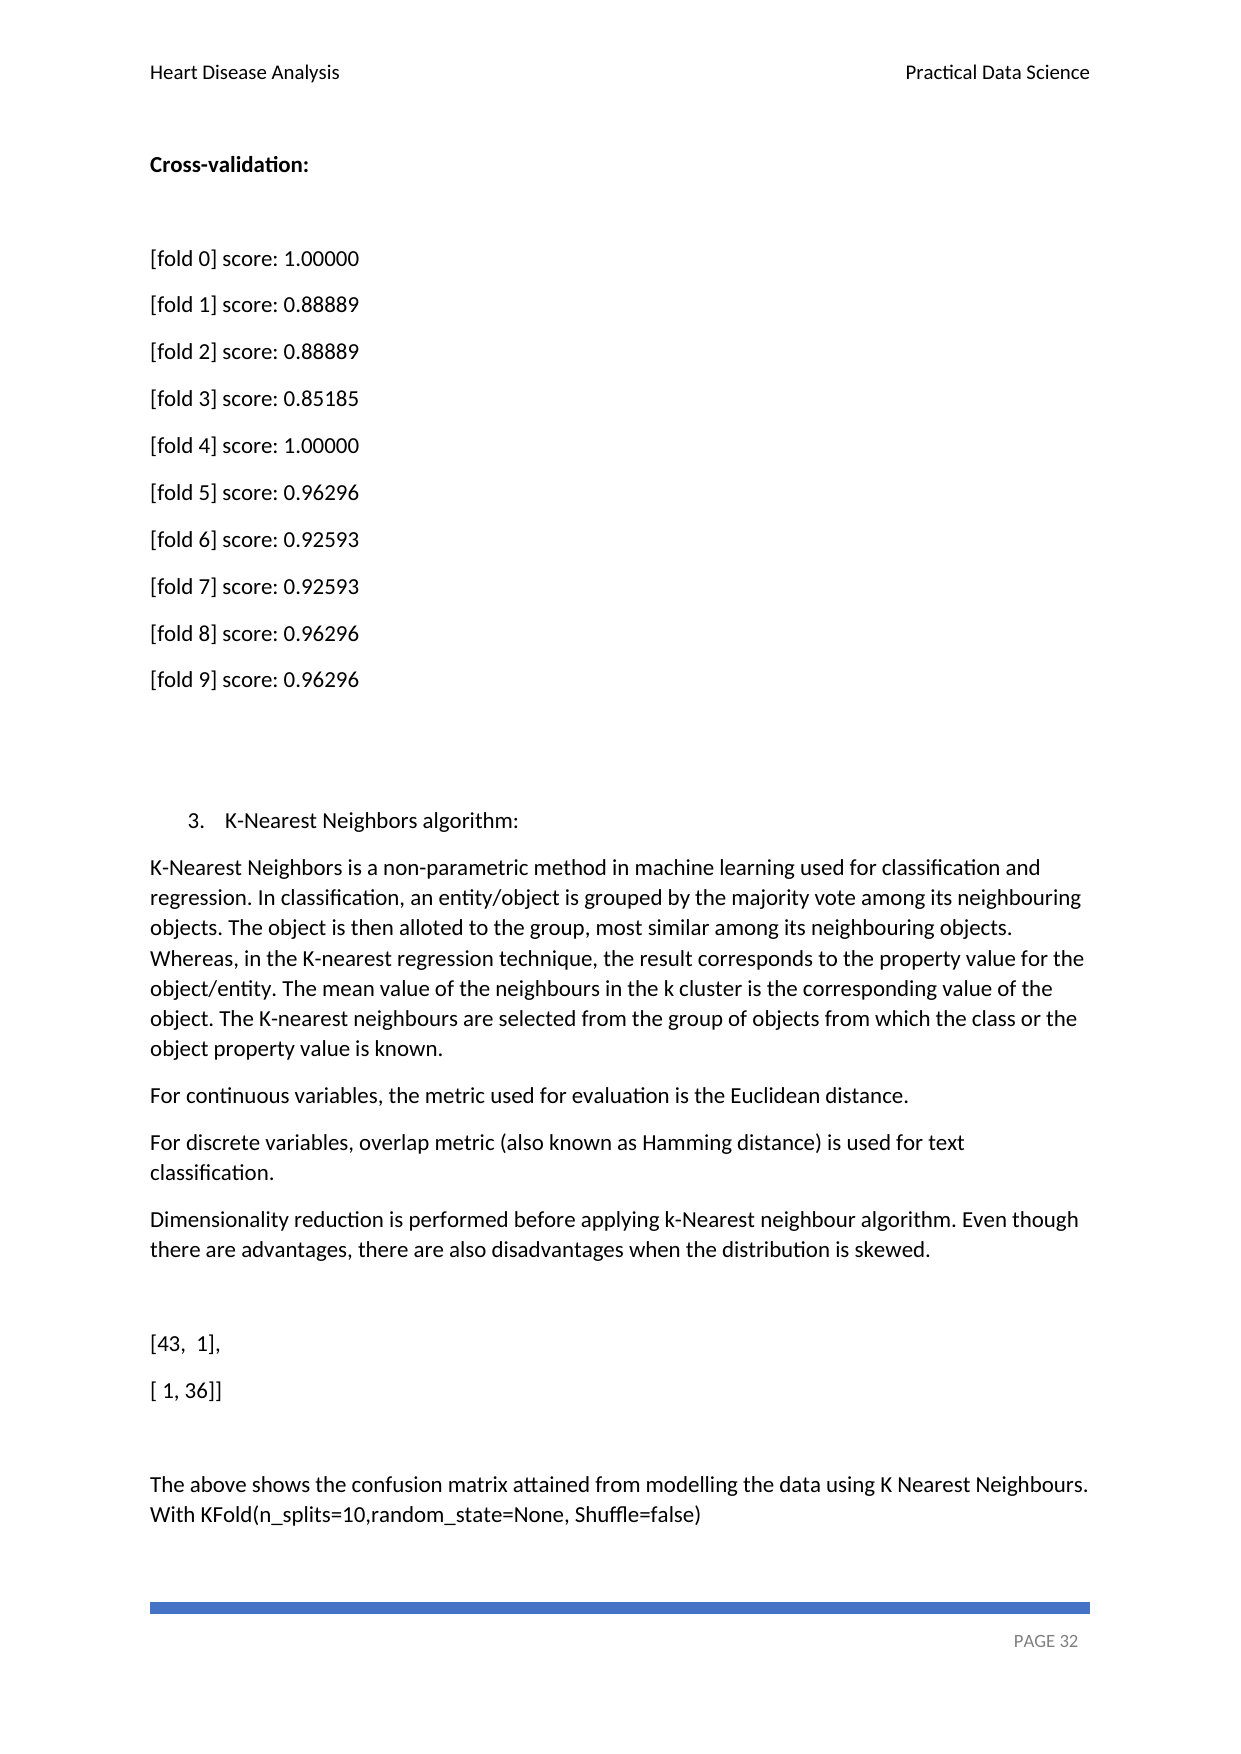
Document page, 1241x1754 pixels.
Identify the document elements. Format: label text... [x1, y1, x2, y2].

text [fold 8] score: 0.96296 [150, 619, 1090, 647]
text [fold 1] score: 0.88889 [150, 291, 1090, 319]
text For continuous variables, the metric used for evaluation is the Euclidean distance. [150, 1081, 1090, 1109]
text The above shows the confusion matrix attained from modelling the data using K Nearest Neighbours. With KFold(n_splits=10,random_state=None, Shuffle=false) [150, 1470, 1090, 1528]
text [fold 7] score: 0.92593 [150, 572, 1090, 600]
text [fold 0] score: 1.00000 [150, 244, 1090, 272]
list K-Nearest Neighbors algorithm: [187, 806, 1090, 834]
text [ 1, 36]] [150, 1376, 1090, 1404]
text [fold 9] score: 0.96296 [150, 666, 1090, 694]
text Dimensionality reduction is performed before applying k-Nearest neighbour algorithm. Even though there are advantages, there are also disadvantages when the distribution is skewed. [150, 1205, 1090, 1263]
text [43, 1], [150, 1329, 1090, 1357]
text [fold 6] score: 0.92593 [150, 525, 1090, 553]
text [fold 4] score: 1.00000 [150, 431, 1090, 459]
text K-Nearest Neighbors is a non-parametric method in machine learning used for classification and regression. In classification, an entity/object is grouped by the majority vote among its neighbouring objects. The object is then alloted to the group, most similar among its neighbouring objects. Whereas, in the K-nearest regression technique, the result corresponds to the property value for the object/entity. The mean value of the neighbours in the k cluster is the corresponding value of the object. The K-nearest neighbours are selected from the group of objects from which the class or the object property value is known. [150, 853, 1090, 1062]
text [fold 3] score: 0.85185 [150, 384, 1090, 412]
text [fold 5] score: 0.96296 [150, 478, 1090, 506]
text For discrete variables, overlap metric (also known as Hamming distance) is used for text classification. [150, 1128, 1090, 1186]
text Cross-validation: [150, 150, 1090, 178]
text [fold 2] score: 0.88889 [150, 337, 1090, 366]
